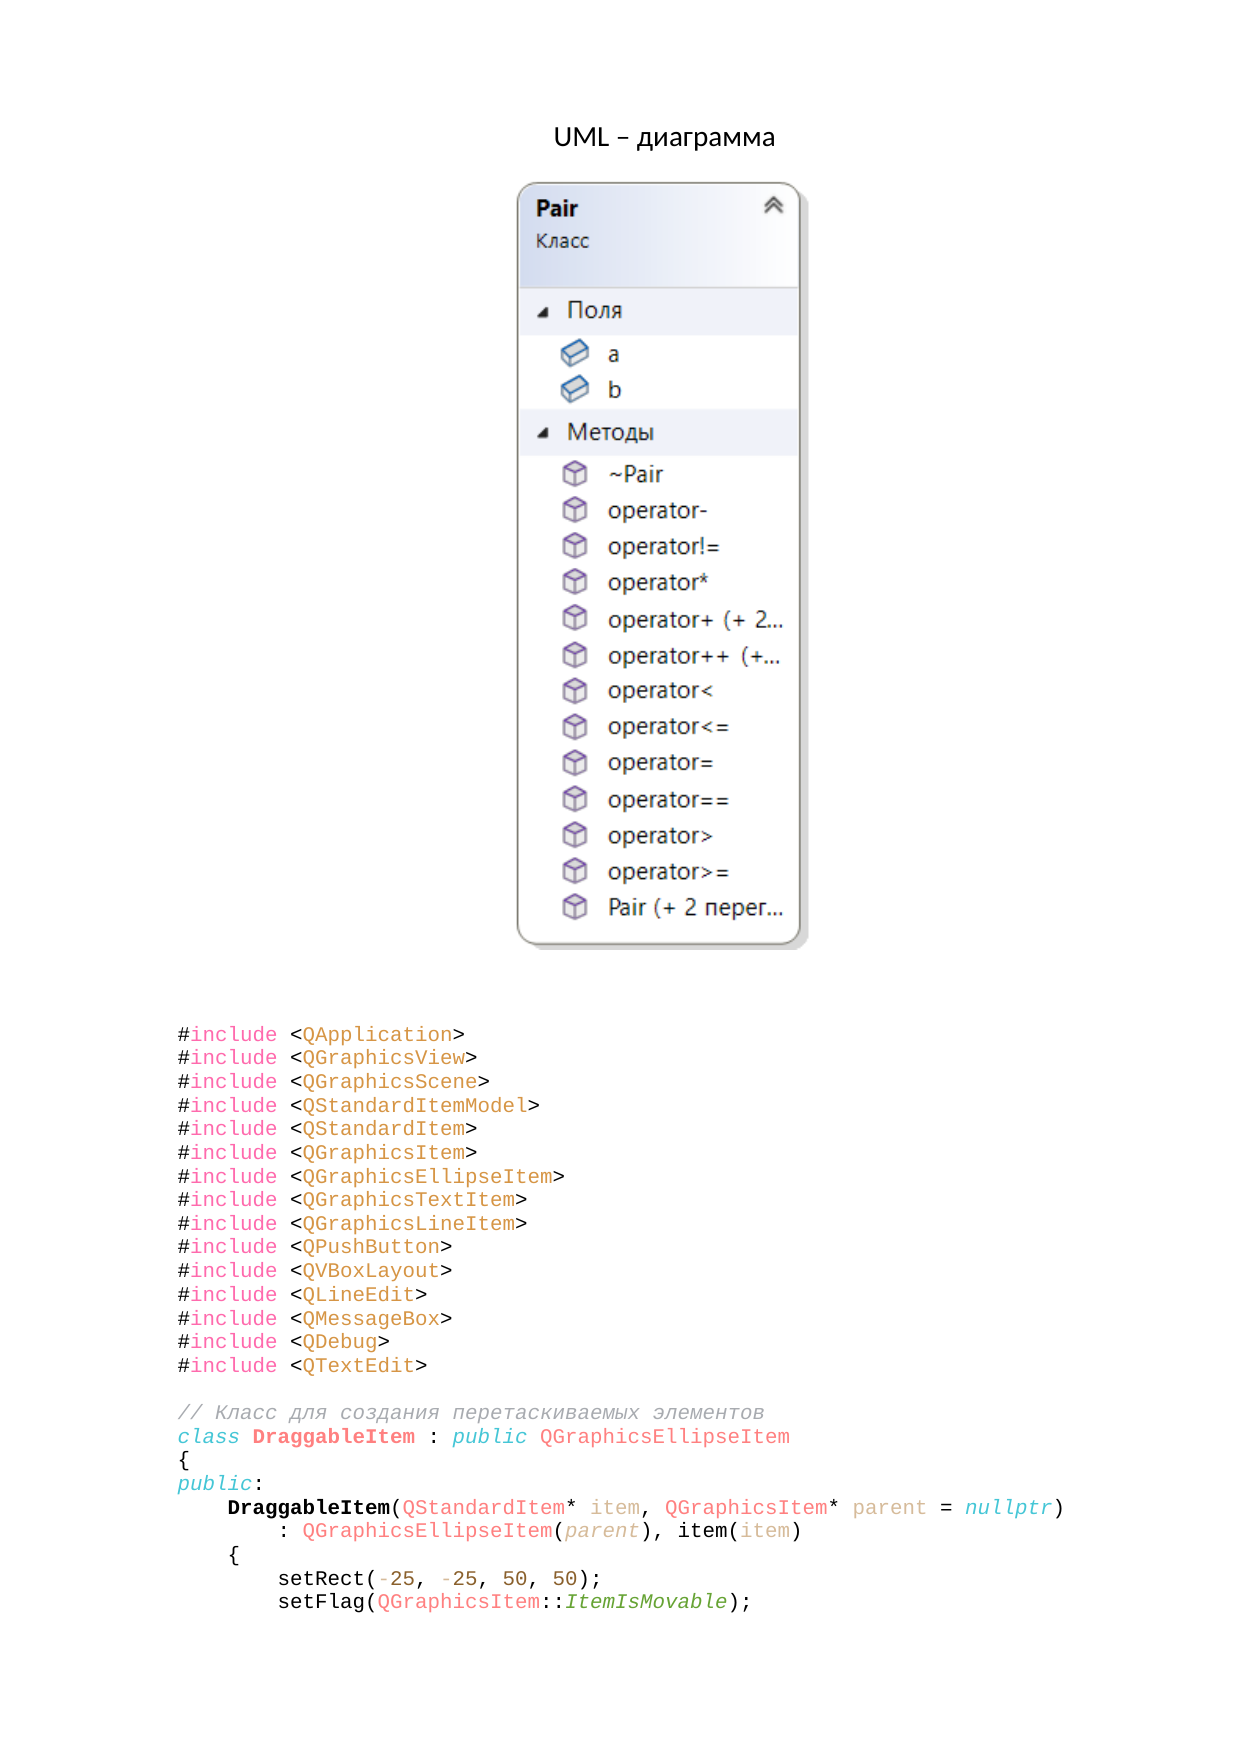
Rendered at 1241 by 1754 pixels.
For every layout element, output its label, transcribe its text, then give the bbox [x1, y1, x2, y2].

text #include <QMessageBox> [177, 1307, 1152, 1331]
picture [514, 173, 815, 950]
text setFlag(QGraphicsItem::ItemIsMovable); [177, 1591, 1152, 1615]
text setRect(-25, -25, 50, 50); [177, 1568, 1152, 1591]
text #include <QStandardItemModel> [177, 1095, 1152, 1118]
text #include <QApplication> [177, 1024, 1152, 1047]
text #include <QGraphicsEllipseItem> [177, 1166, 1152, 1189]
text #include <QTextEdit> [177, 1355, 1152, 1378]
text : QGraphicsEllipseItem(parent), item(item) [177, 1520, 1152, 1544]
text class DraggableItem : public QGraphicsEllipseItem [177, 1426, 1152, 1449]
text { [177, 1544, 1152, 1568]
text { [177, 1449, 1152, 1473]
text #include <QGraphicsItem> [177, 1142, 1152, 1166]
text public: [177, 1473, 1152, 1497]
text #include <QStandardItem> [177, 1118, 1152, 1142]
text #include <QDebug> [177, 1331, 1152, 1355]
text #include <QGraphicsLineItem> [177, 1213, 1152, 1237]
text UML – диаграмма [177, 118, 1152, 154]
text #include <QPushButton> [177, 1237, 1152, 1260]
text #include <QGraphicsTextItem> [177, 1189, 1152, 1213]
text #include <QGraphicsScene> [177, 1071, 1152, 1095]
text #include <QLineEdit> [177, 1284, 1152, 1307]
text DraggableItem(QStandardItem* item, QGraphicsItem* parent = nullptr) [177, 1497, 1152, 1520]
text #include <QVBoxLayout> [177, 1260, 1152, 1284]
text #include <QGraphicsView> [177, 1047, 1152, 1071]
text // Класс для создания перетаскиваемых элементов [177, 1402, 1152, 1426]
